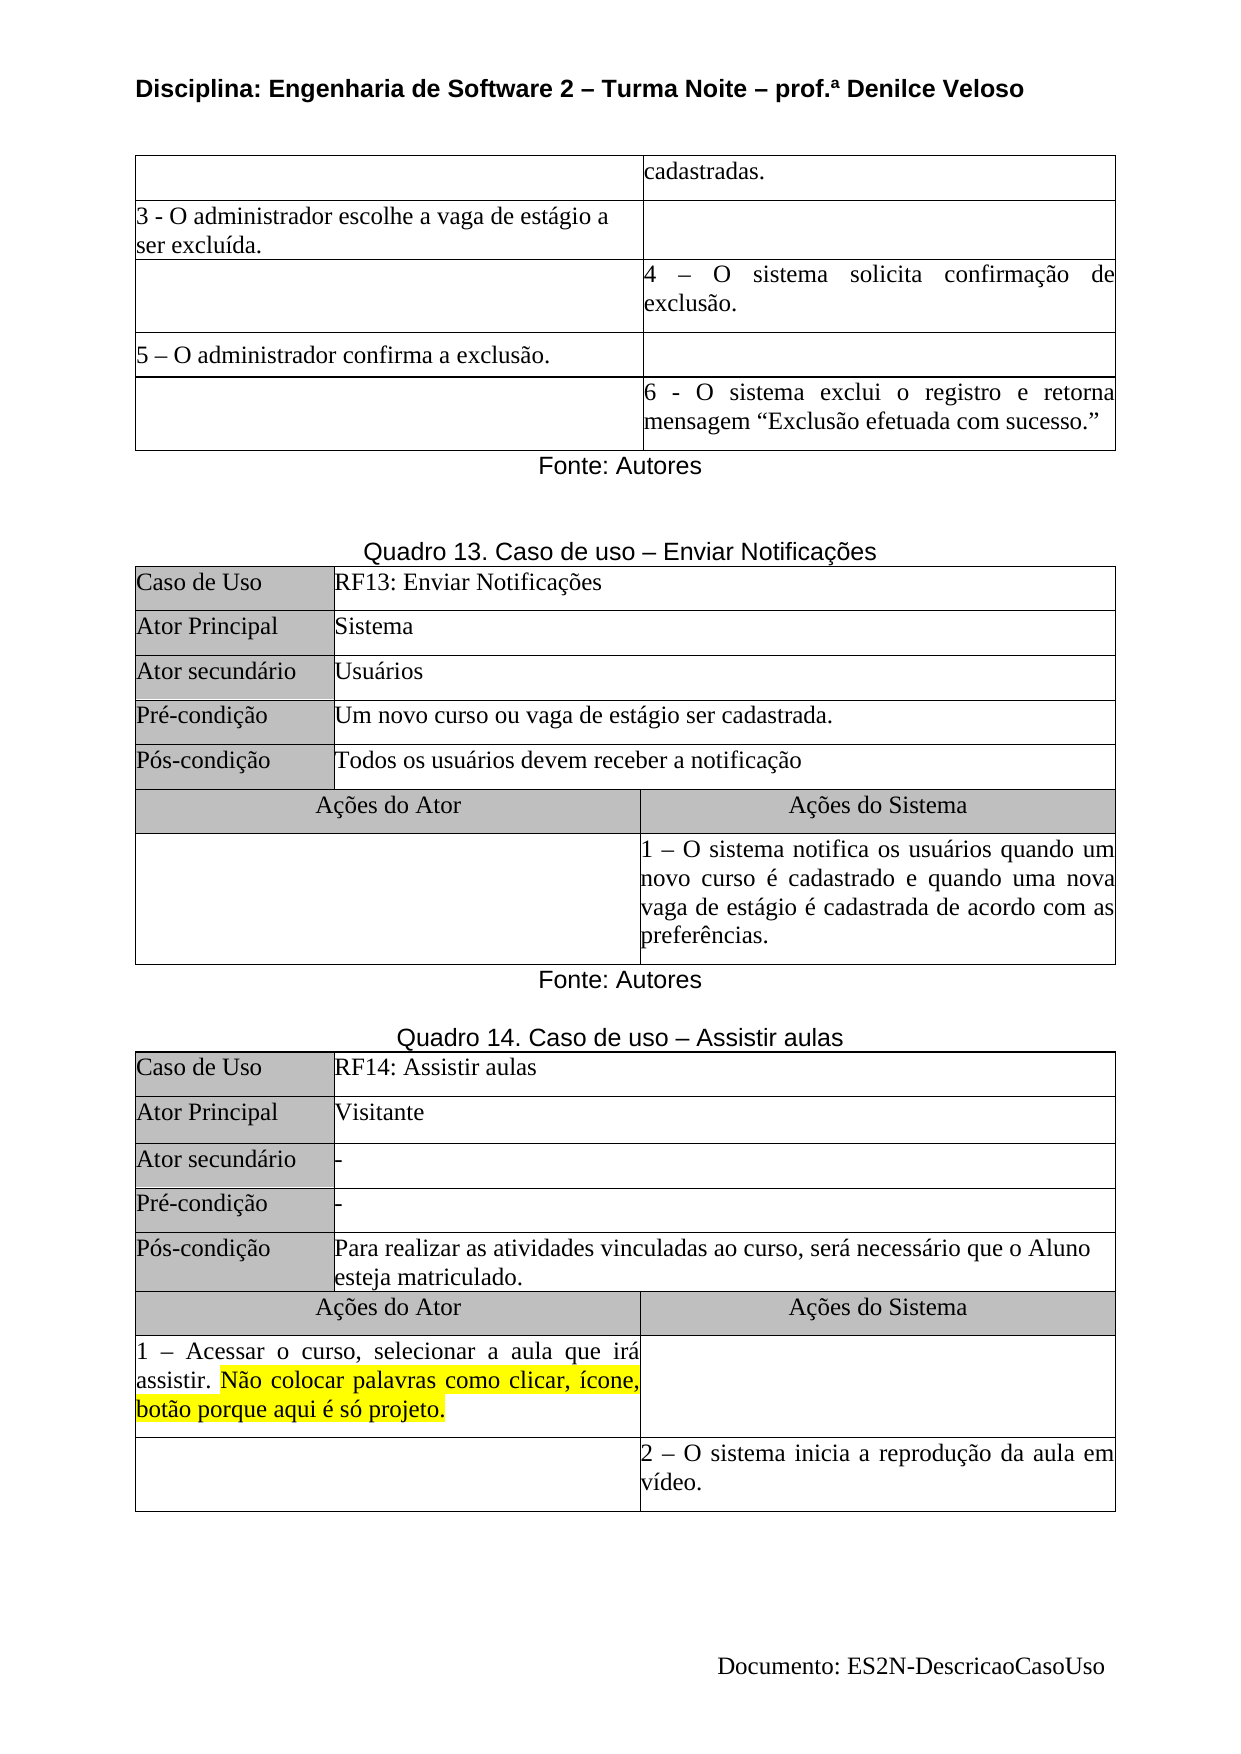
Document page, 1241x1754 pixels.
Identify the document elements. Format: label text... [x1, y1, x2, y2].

table_cell 1 – Acessar o curso, selecionar a aula que irá assistir. Não colocar palavras como clicar, ícone, botão porque aqui é só projeto. [136, 1336, 640, 1394]
table_header Caso de Uso [136, 1053, 334, 1096]
text Quadro 14. Caso de uso – Assistir aulas [135, 1023, 1105, 1051]
table_cell Pré-condição [136, 1189, 334, 1232]
table_cell Pós-condição [136, 1233, 334, 1291]
table_cell - [335, 1189, 1115, 1232]
table_cell [136, 1438, 640, 1511]
table_cell Ações do Ator [136, 790, 640, 833]
table_cell Ator Principal [136, 1097, 334, 1143]
table_cell Ator secundário [136, 1144, 334, 1187]
table_cell Ações do Sistema [641, 790, 1115, 833]
table_cell 4 – O sistema solicita confirmação de exclusão. [644, 260, 1115, 332]
table_cell - [335, 1144, 1115, 1187]
table_cell [644, 201, 1115, 258]
table_header RF13: Enviar Notificações [335, 567, 1115, 610]
table_cell Um novo curso ou vaga de estágio ser cadastrada. [335, 701, 1115, 744]
table_cell 1 – Acessar o curso, selecionar a aula que irá assistir. Não colocar palavras como clicar, ícone, botão porque aqui é só projeto. [136, 1394, 640, 1437]
table_cell Ações do Sistema [641, 1292, 1115, 1335]
table_cell [644, 333, 1115, 376]
table_cell [641, 1336, 1115, 1437]
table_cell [644, 156, 1115, 200]
table_cell 3 - O administrador escolhe a vaga de estágio a ser excluída. [136, 201, 643, 258]
text Quadro 13. Caso de uso – Enviar Notificações [135, 537, 1105, 566]
table_cell [136, 378, 643, 450]
table_cell 5 – O administrador confirma a exclusão. [136, 333, 643, 376]
text Fonte: Autores [135, 451, 1105, 479]
text Fonte: Autores [135, 965, 1105, 994]
table_cell [136, 260, 643, 332]
table_cell Usuários [335, 656, 1115, 699]
table_cell Pré-condição [136, 701, 334, 744]
table_cell Ator Principal [136, 611, 334, 655]
table_cell 1 – O sistema notifica os usuários quando um novo curso é cadastrado e quando uma nova vaga de estágio é cadastrada de acordo com as preferências. [641, 834, 1115, 964]
table_cell Para realizar as atividades vinculadas ao curso, será necessário que o Aluno esteja matriculado. [335, 1233, 1115, 1291]
table_cell [136, 156, 643, 200]
table_cell Todos os usuários devem receber a notificação [335, 745, 1115, 789]
table_cell Visitante [335, 1097, 1115, 1143]
table_cell Ações do Ator [136, 1292, 640, 1335]
table_cell 6 - O sistema exclui o registro e retorna mensagem “Exclusão efetuada com sucesso.” [644, 378, 1115, 450]
table_cell 2 – O sistema inicia a reprodução da aula em vídeo. [641, 1438, 1115, 1511]
table_cell [136, 834, 640, 964]
table_cell Pós-condição [136, 745, 334, 789]
table_header Caso de Uso [136, 567, 334, 610]
table_header RF14: Assistir aulas [335, 1053, 1115, 1096]
table_cell Sistema [335, 611, 1115, 655]
table_cell Ator secundário [136, 656, 334, 699]
